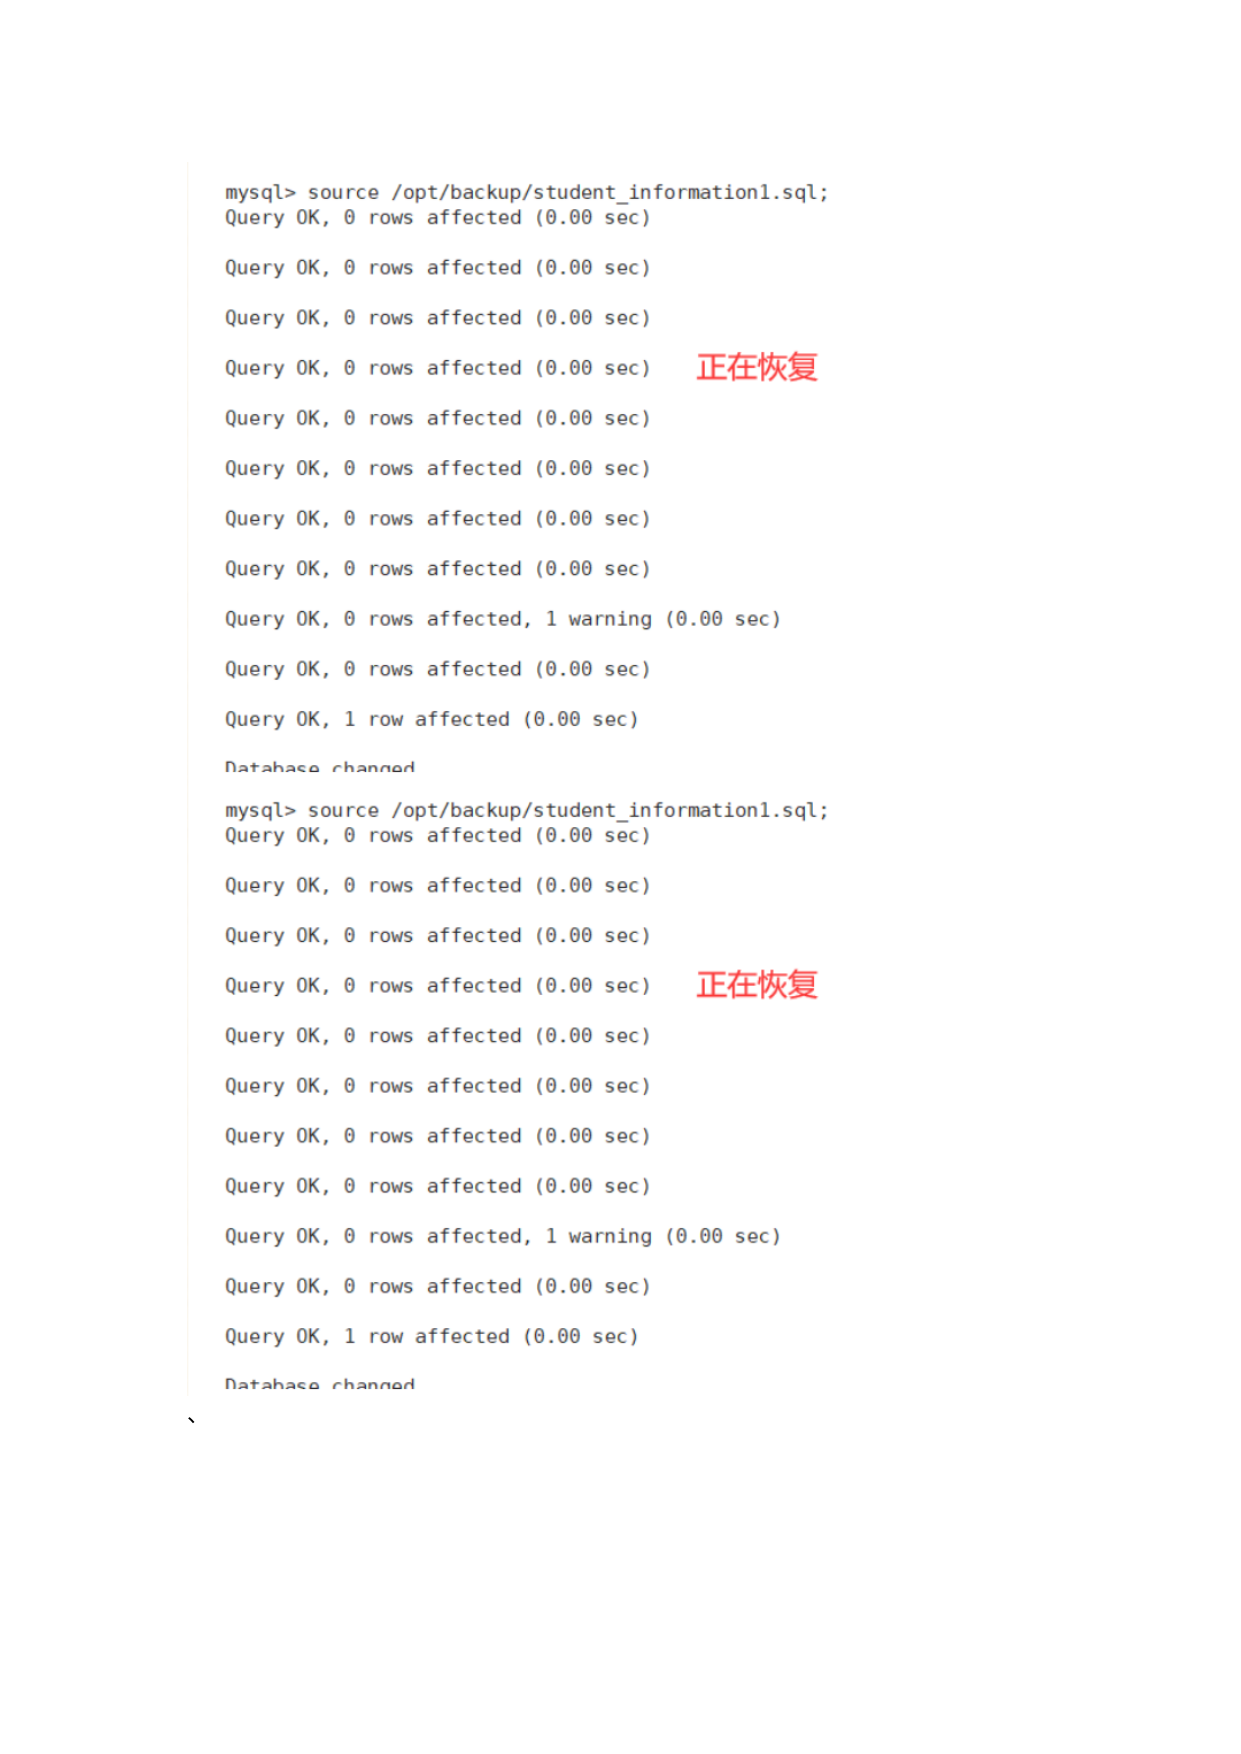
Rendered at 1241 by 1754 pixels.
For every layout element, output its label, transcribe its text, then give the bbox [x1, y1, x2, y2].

picture [187, 162, 1053, 1396]
text 、 [187, 1397, 1053, 1429]
